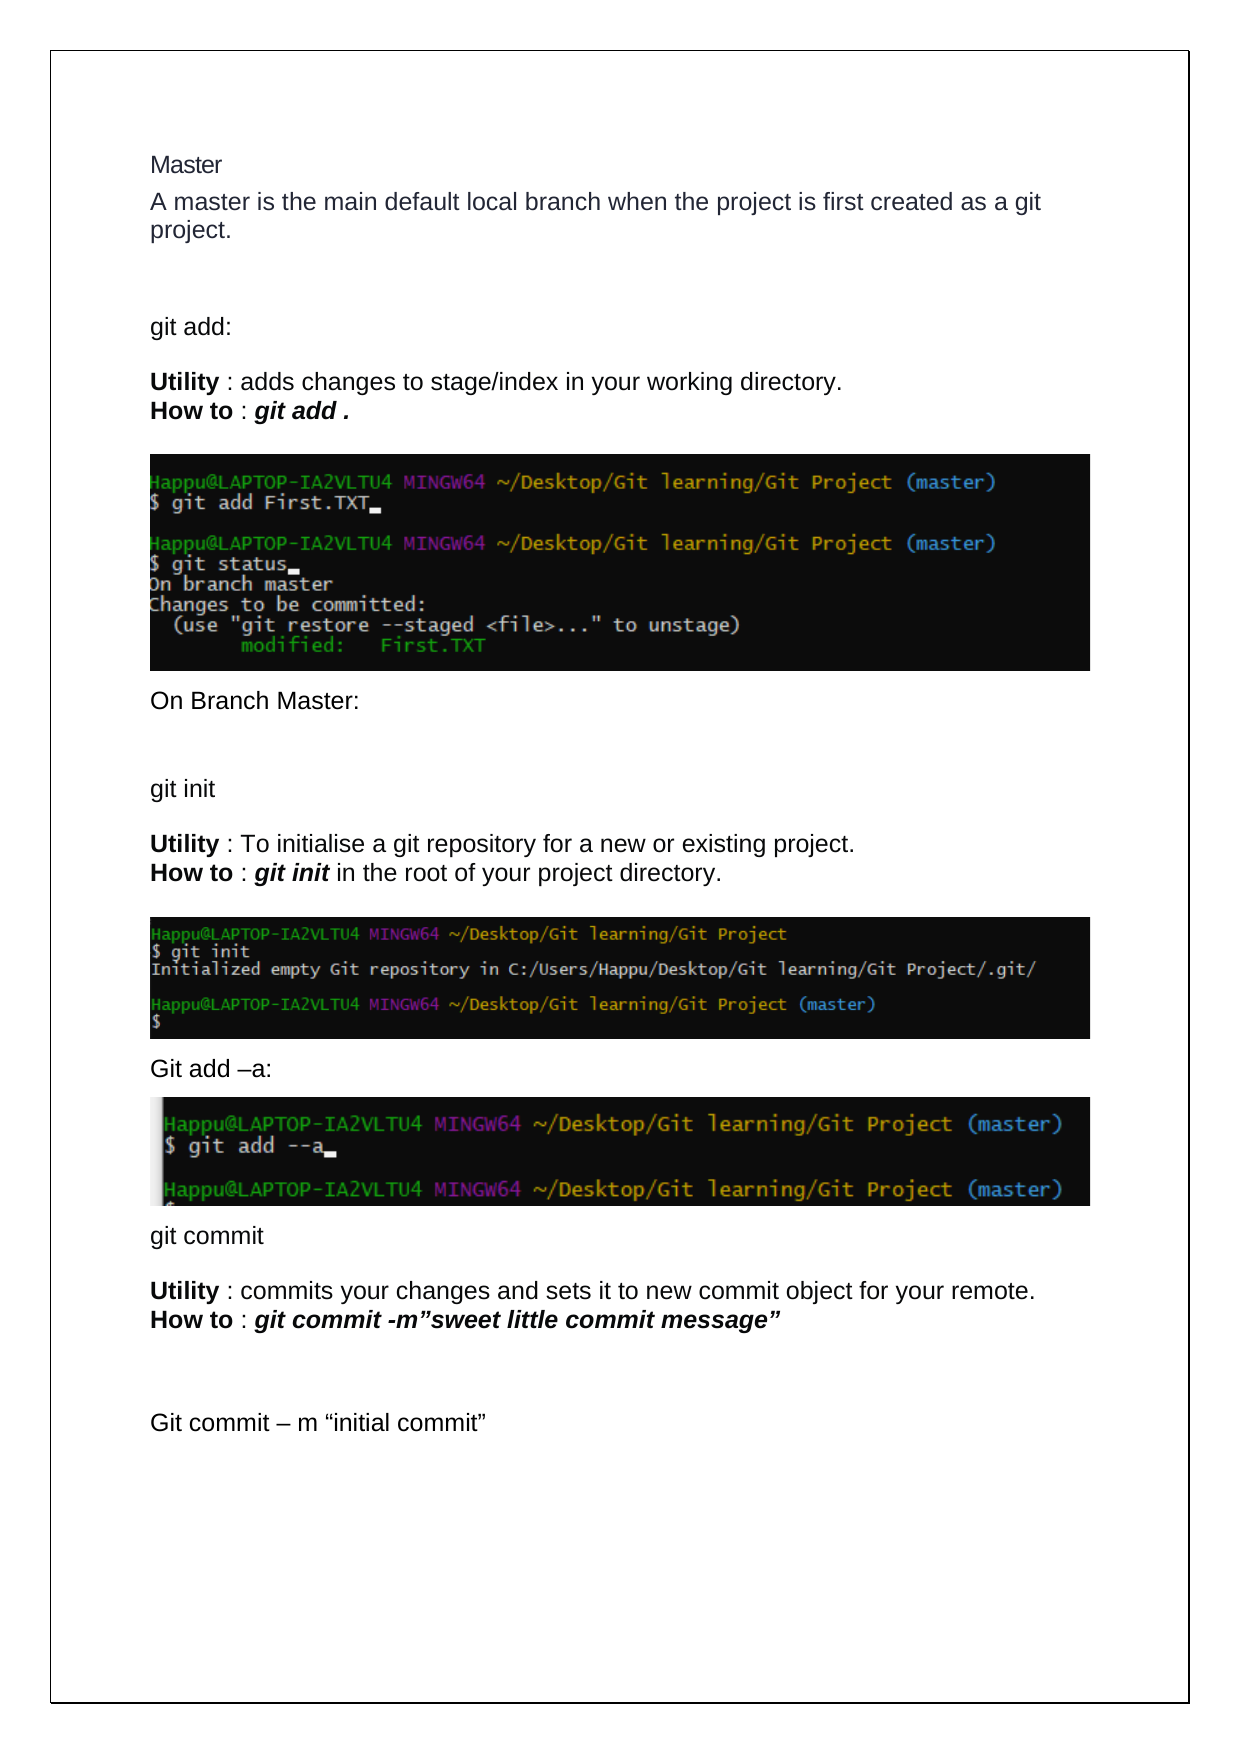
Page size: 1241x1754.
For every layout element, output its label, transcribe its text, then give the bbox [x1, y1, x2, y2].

picture [150, 917, 1091, 1039]
text Utility : To initialise a git repository for a new or existing project. How to : git init in the root of your project directory. [150, 829, 1089, 887]
text git commit [150, 1221, 1089, 1249]
text Utility : adds changes to stage/index in your working directory. How to : git add . [150, 367, 1089, 424]
subtitle git add: [150, 312, 1089, 340]
text Git commit – m “initial commit” [150, 1408, 1089, 1436]
picture [150, 1097, 1091, 1206]
text A master is the main default local branch when the project is first created as a git project. [150, 187, 1089, 244]
text Git add –a: [150, 1054, 1089, 1082]
subtitle Master [150, 150, 1089, 179]
text Utility : commits your changes and sets it to new commit object for your remote. How to : git commit -m”sweet little commit message” [150, 1276, 1089, 1334]
text git init [150, 774, 1089, 803]
text On Branch Master: [150, 686, 1089, 715]
picture [150, 454, 1091, 671]
